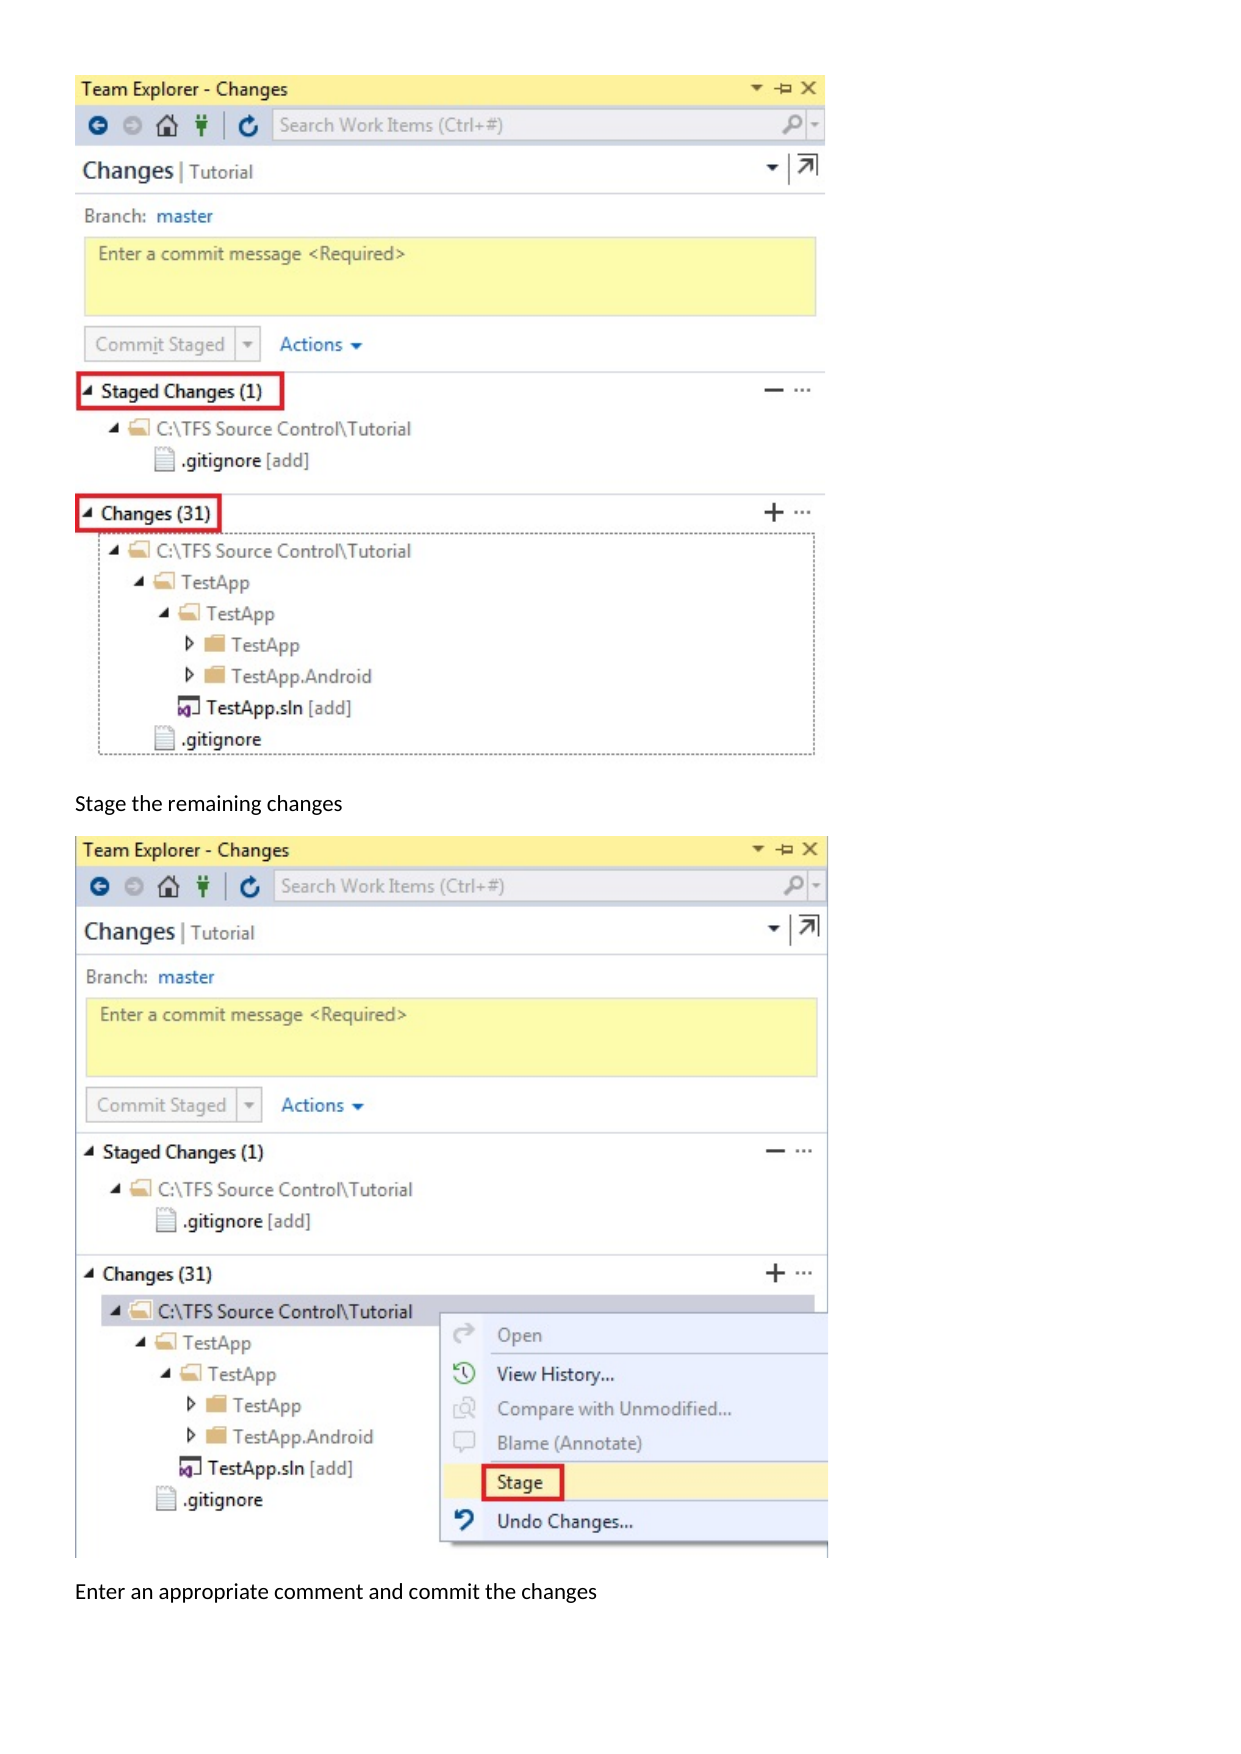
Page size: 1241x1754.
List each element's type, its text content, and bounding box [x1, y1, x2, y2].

text Enter an appropriate comment and commit the changes [75, 1577, 1165, 1605]
picture [75, 836, 829, 1558]
picture [75, 75, 826, 771]
text Stage the remaining changes [75, 789, 1165, 817]
